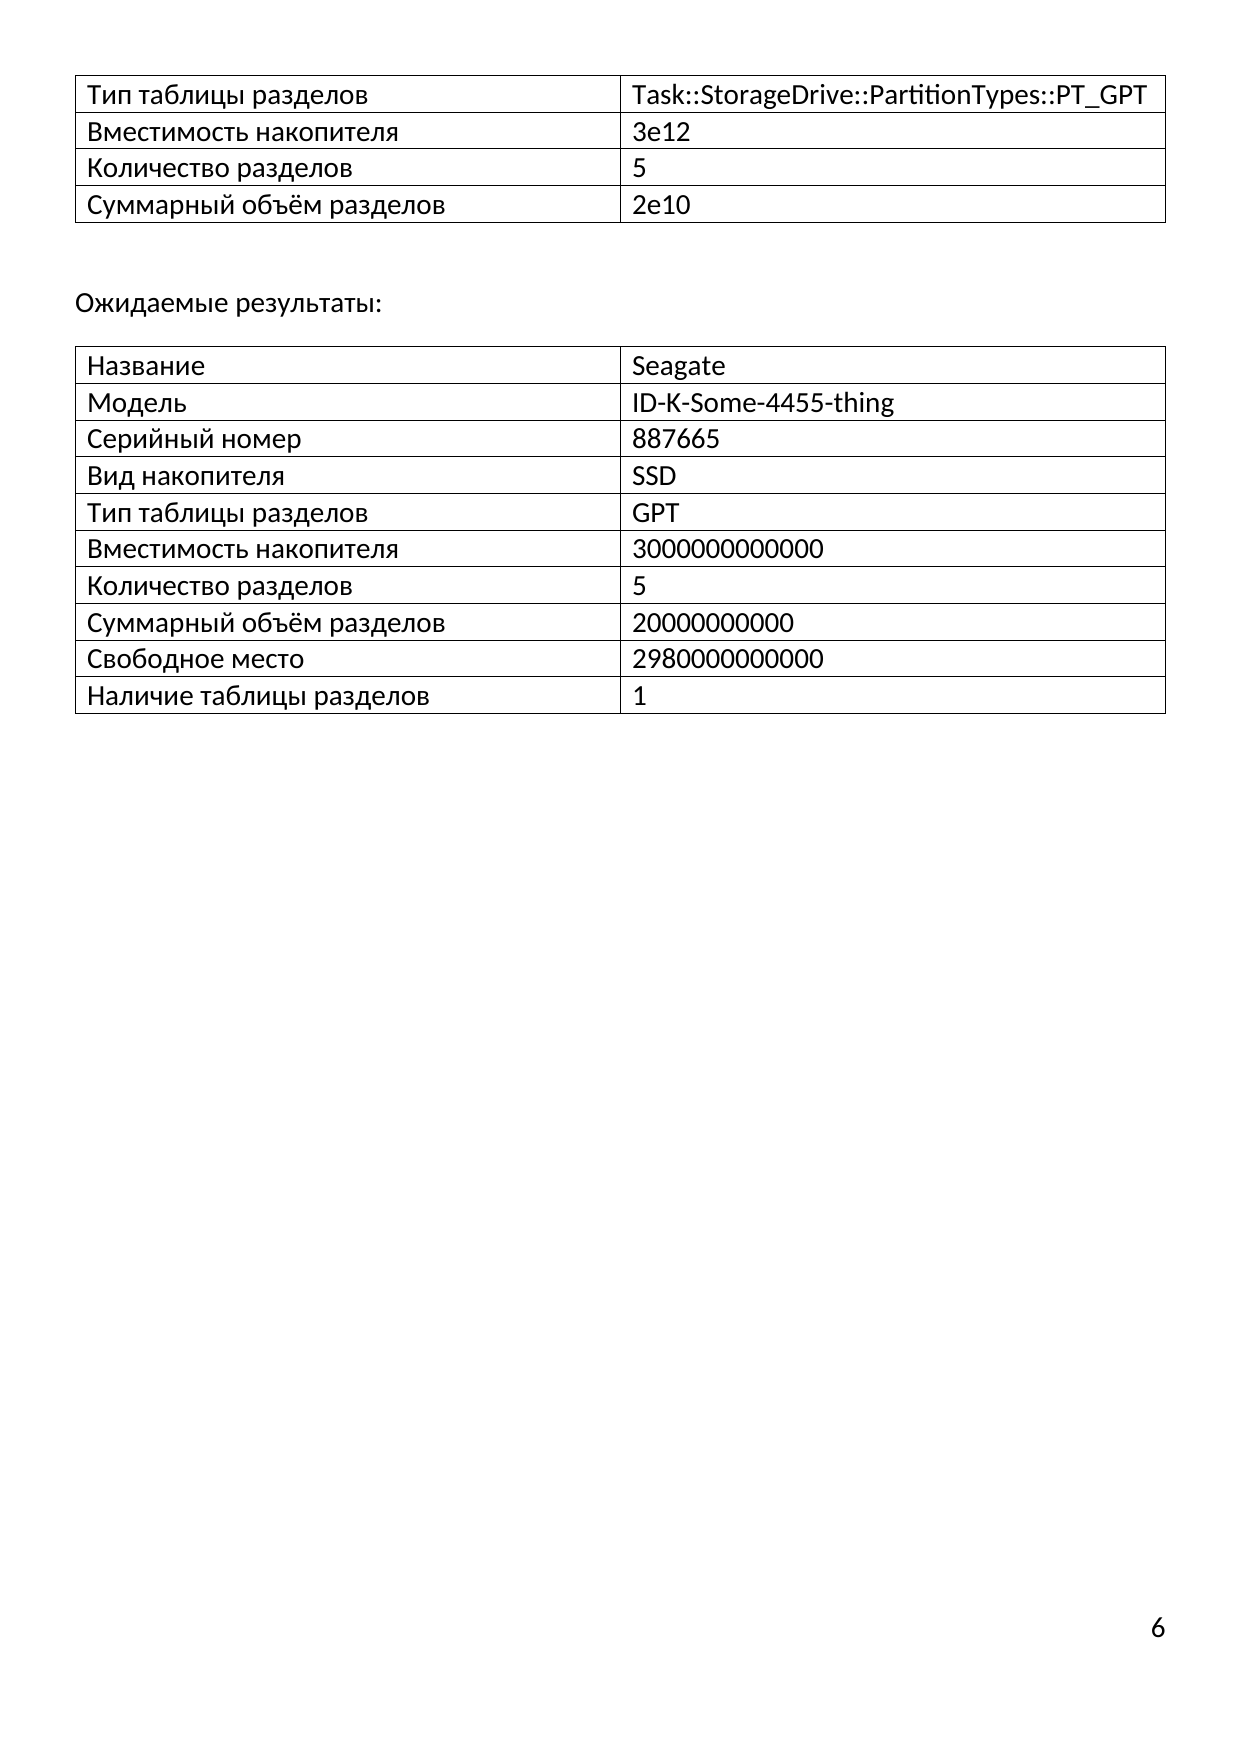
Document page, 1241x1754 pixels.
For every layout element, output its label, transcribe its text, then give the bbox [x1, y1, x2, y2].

table_cell Суммарный объём разделов [76, 186, 620, 222]
text Ожидаемые результаты: [75, 284, 1165, 320]
table_cell 887665 [621, 421, 1165, 456]
table_cell 5 [621, 567, 1165, 603]
table_cell 3000000000000 [621, 531, 1165, 566]
table_cell Количество разделов [76, 149, 620, 185]
table_cell 20000000000 [621, 604, 1165, 639]
table_cell SSD [621, 457, 1165, 493]
table_cell ID-K-Some-4455-thing [621, 384, 1165, 419]
table_cell 3e12 [621, 113, 1165, 148]
table_cell Наличие таблицы разделов [76, 677, 620, 713]
table_cell 2980000000000 [621, 641, 1165, 676]
table_cell 2e10 [621, 186, 1165, 222]
table_cell Тип таблицы разделов [76, 76, 620, 112]
table_cell Серийный номер [76, 421, 620, 456]
table_cell Вместимость накопителя [76, 113, 620, 148]
table_cell Модель [76, 384, 620, 419]
table_cell Тип таблицы разделов [76, 494, 620, 529]
table_cell Суммарный объём разделов [76, 604, 620, 639]
table_cell Свободное место [76, 641, 620, 676]
table_cell GPT [621, 494, 1165, 529]
table_cell 1 [621, 677, 1165, 713]
table_cell Task::StorageDrive::PartitionTypes::PT_GPT [621, 76, 1165, 112]
table_cell Вид накопителя [76, 457, 620, 493]
table_cell 5 [621, 149, 1165, 185]
table_header Название [76, 347, 620, 383]
table_header Seagate [621, 347, 1165, 383]
table_cell Вместимость накопителя [76, 531, 620, 566]
table_cell Количество разделов [76, 567, 620, 603]
